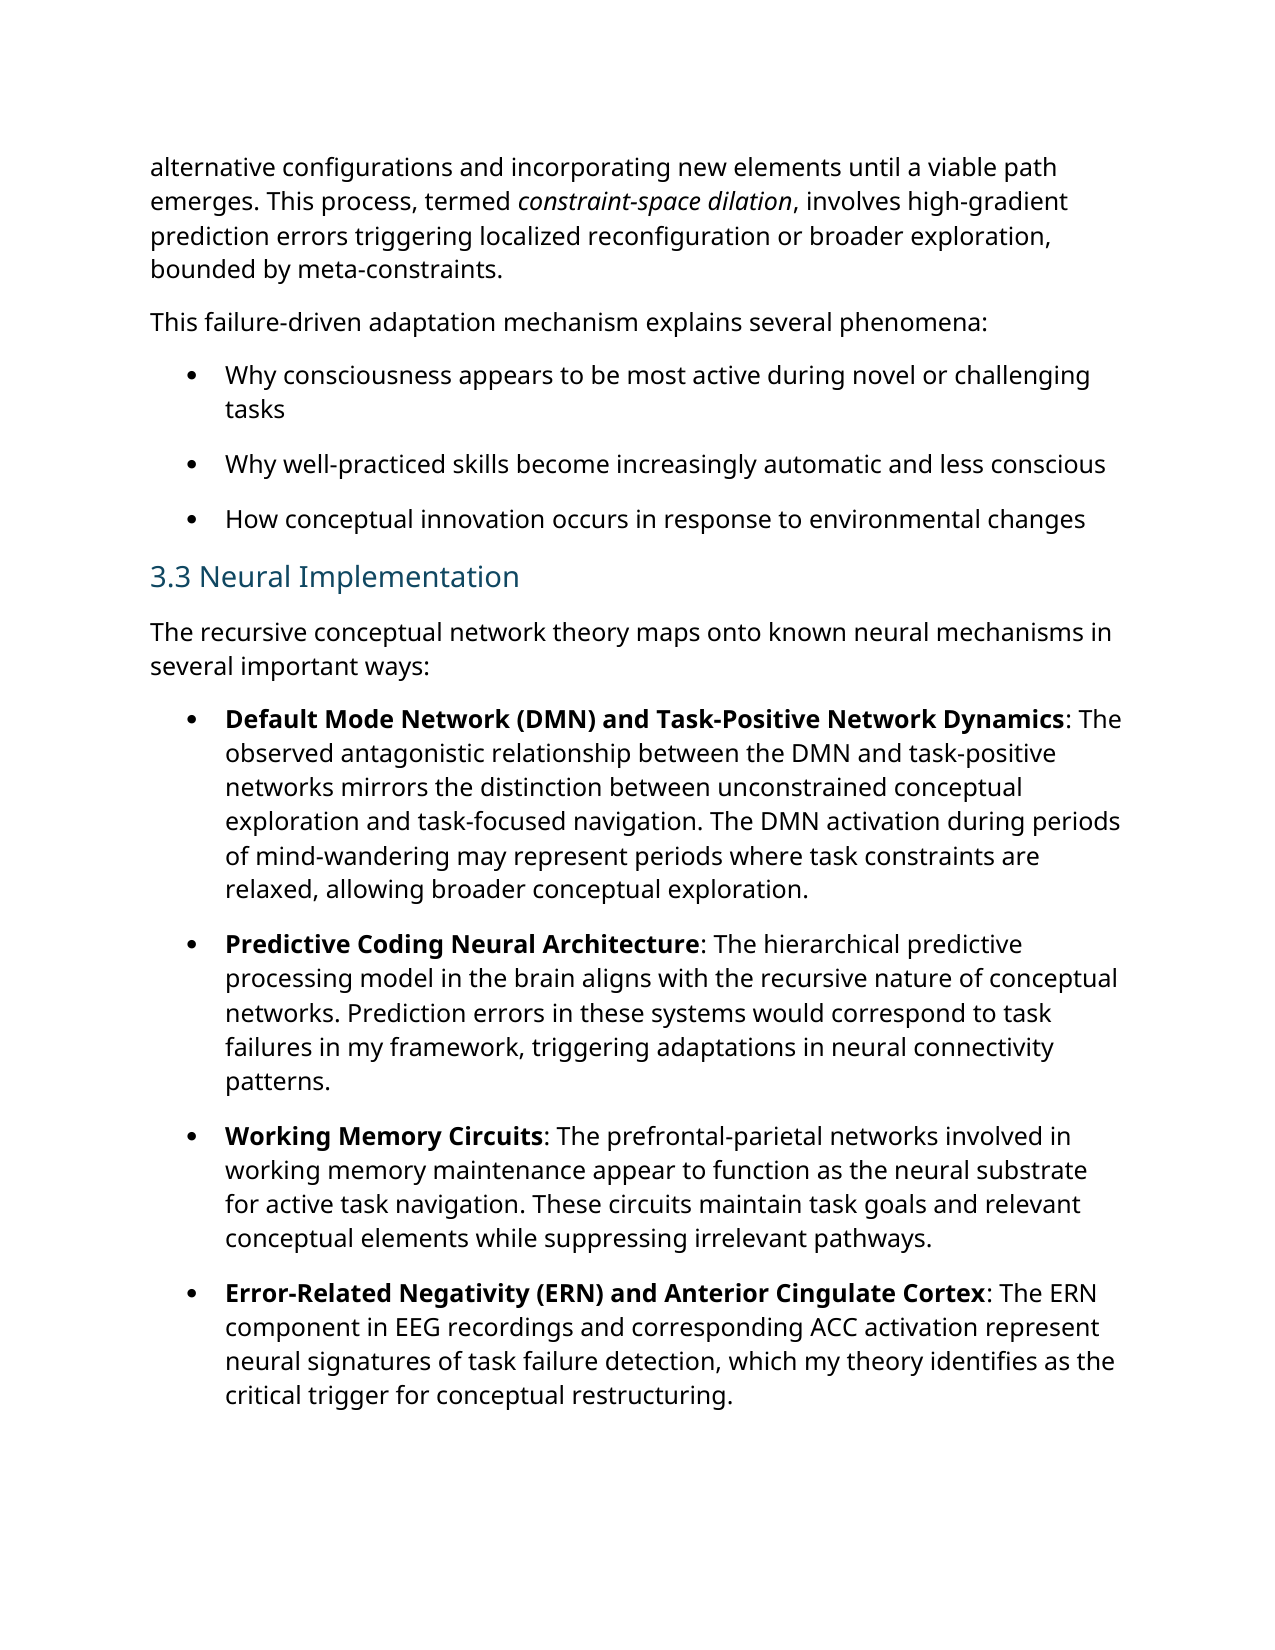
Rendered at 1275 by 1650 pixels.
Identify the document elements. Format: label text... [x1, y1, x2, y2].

text This failure-driven adaptation mechanism explains several phenomena: [150, 305, 1125, 339]
list Why well-practiced skills become increasingly automatic and less conscious [187, 447, 1125, 481]
list Working Memory Circuits: The prefrontal-parietal networks involved in working memory maintenance appear to function as the neural substrate for active task navigation. These circuits maintain task goals and relevant conceptual elements while suppressing irrelevant pathways. [187, 1118, 1125, 1254]
list Predictive Coding Neural Architecture: The hierarchical predictive processing model in the brain aligns with the recursive nature of conceptual networks. Prediction errors in these systems would correspond to task failures in my framework, triggering adaptations in neural connectivity patterns. [187, 927, 1125, 1097]
list Why consciousness appears to be most active during novel or challenging tasks [187, 358, 1125, 426]
list Default Mode Network (DMN) and Task-Positive Network Dynamics: The observed antagonistic relationship between the DMN and task-positive networks mirrors the distinction between unconstrained conceptual exploration and task-focused navigation. The DMN activation during periods of mind-wandering may represent periods where task constraints are relaxed, allowing broader conceptual exploration. [187, 702, 1125, 906]
list How conceptual innovation occurs in response to environmental changes [187, 502, 1125, 536]
subtitle 3.3 Neural Implementation [150, 557, 1125, 596]
list Error-Related Negativity (ERN) and Anterior Cingulate Cortex: The ERN component in EEG recordings and corresponding ACC activation represent neural signatures of task failure detection, which my theory identifies as the critical trigger for conceptual restructuring. [187, 1275, 1125, 1412]
text The recursive conceptual network theory maps onto known neural mechanisms in several important ways: [150, 615, 1125, 683]
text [150, 150, 1125, 286]
